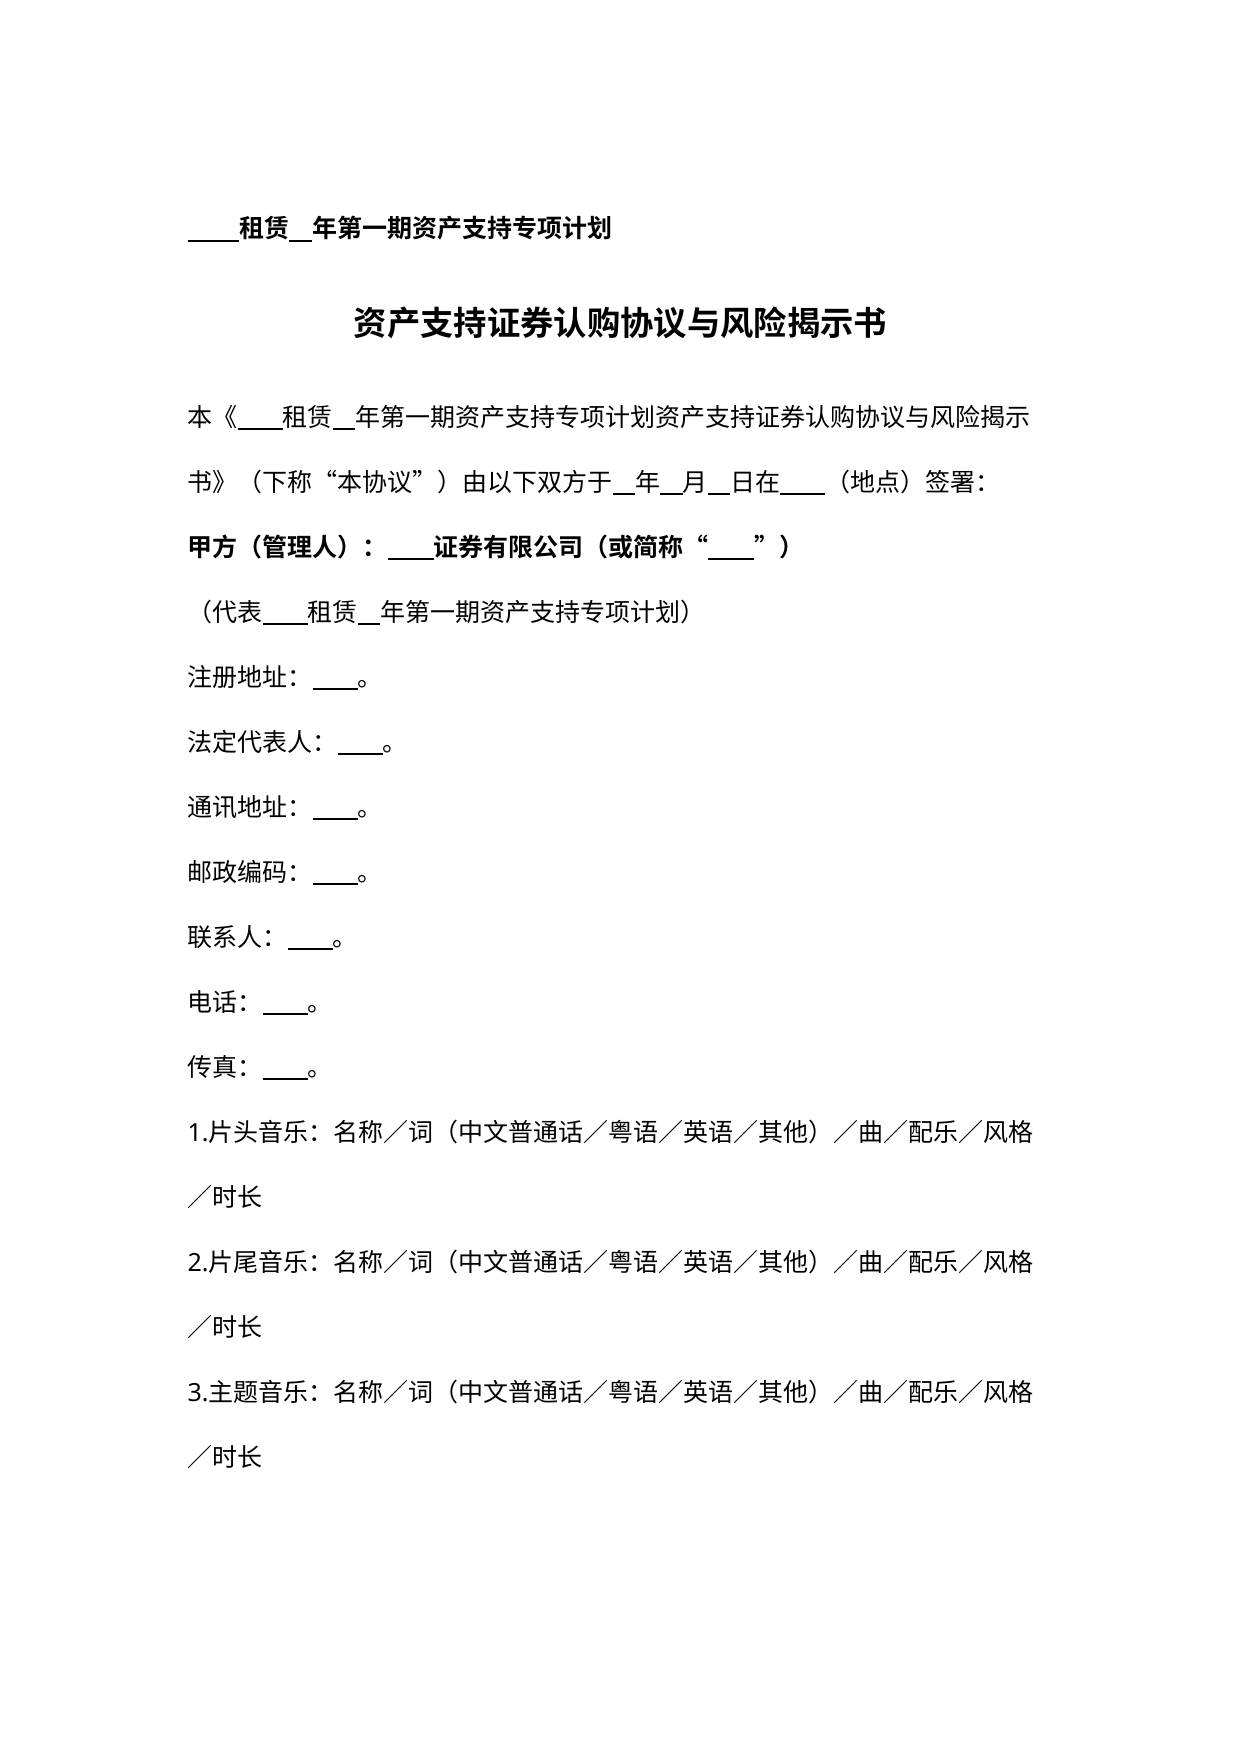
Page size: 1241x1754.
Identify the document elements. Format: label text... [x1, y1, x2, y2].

subtitle 资产支持证券认购协议与风险揭示书 [187, 289, 1053, 354]
text 电话： 。 [187, 968, 1053, 1033]
text 注册地址： 。 [187, 643, 1053, 708]
text 邮政编码： 。 [187, 838, 1053, 903]
text 法定代表人： 。 [187, 708, 1053, 773]
text 本《 租赁 年第一期资产支持专项计划资产支持证券认购协议与风险揭示书》（下称“本协议”）由以下双方于 年 月 日在 （地点）签署： [187, 383, 1053, 513]
text （代表 租赁 年第一期资产支持专项计划） [187, 578, 1053, 643]
text 传真： 。 [187, 1033, 1053, 1098]
text 3.主题音乐：名称／词（中文普通话／粤语／英语／其他）／曲／配乐／风格／时长 [187, 1358, 1053, 1488]
text 2.片尾音乐：名称／词（中文普通话／粤语／英语／其他）／曲／配乐／风格／时长 [187, 1228, 1053, 1358]
text 租赁 年第一期资产支持专项计划 [187, 194, 1053, 259]
text 联系人： 。 [187, 903, 1053, 968]
text 1.片头音乐：名称／词（中文普通话／粤语／英语／其他）／曲／配乐／风格／时长 [187, 1098, 1053, 1228]
text 甲方（管理人）： 证券有限公司（或简称“ ”） [187, 513, 1053, 578]
text 通讯地址： 。 [187, 773, 1053, 838]
